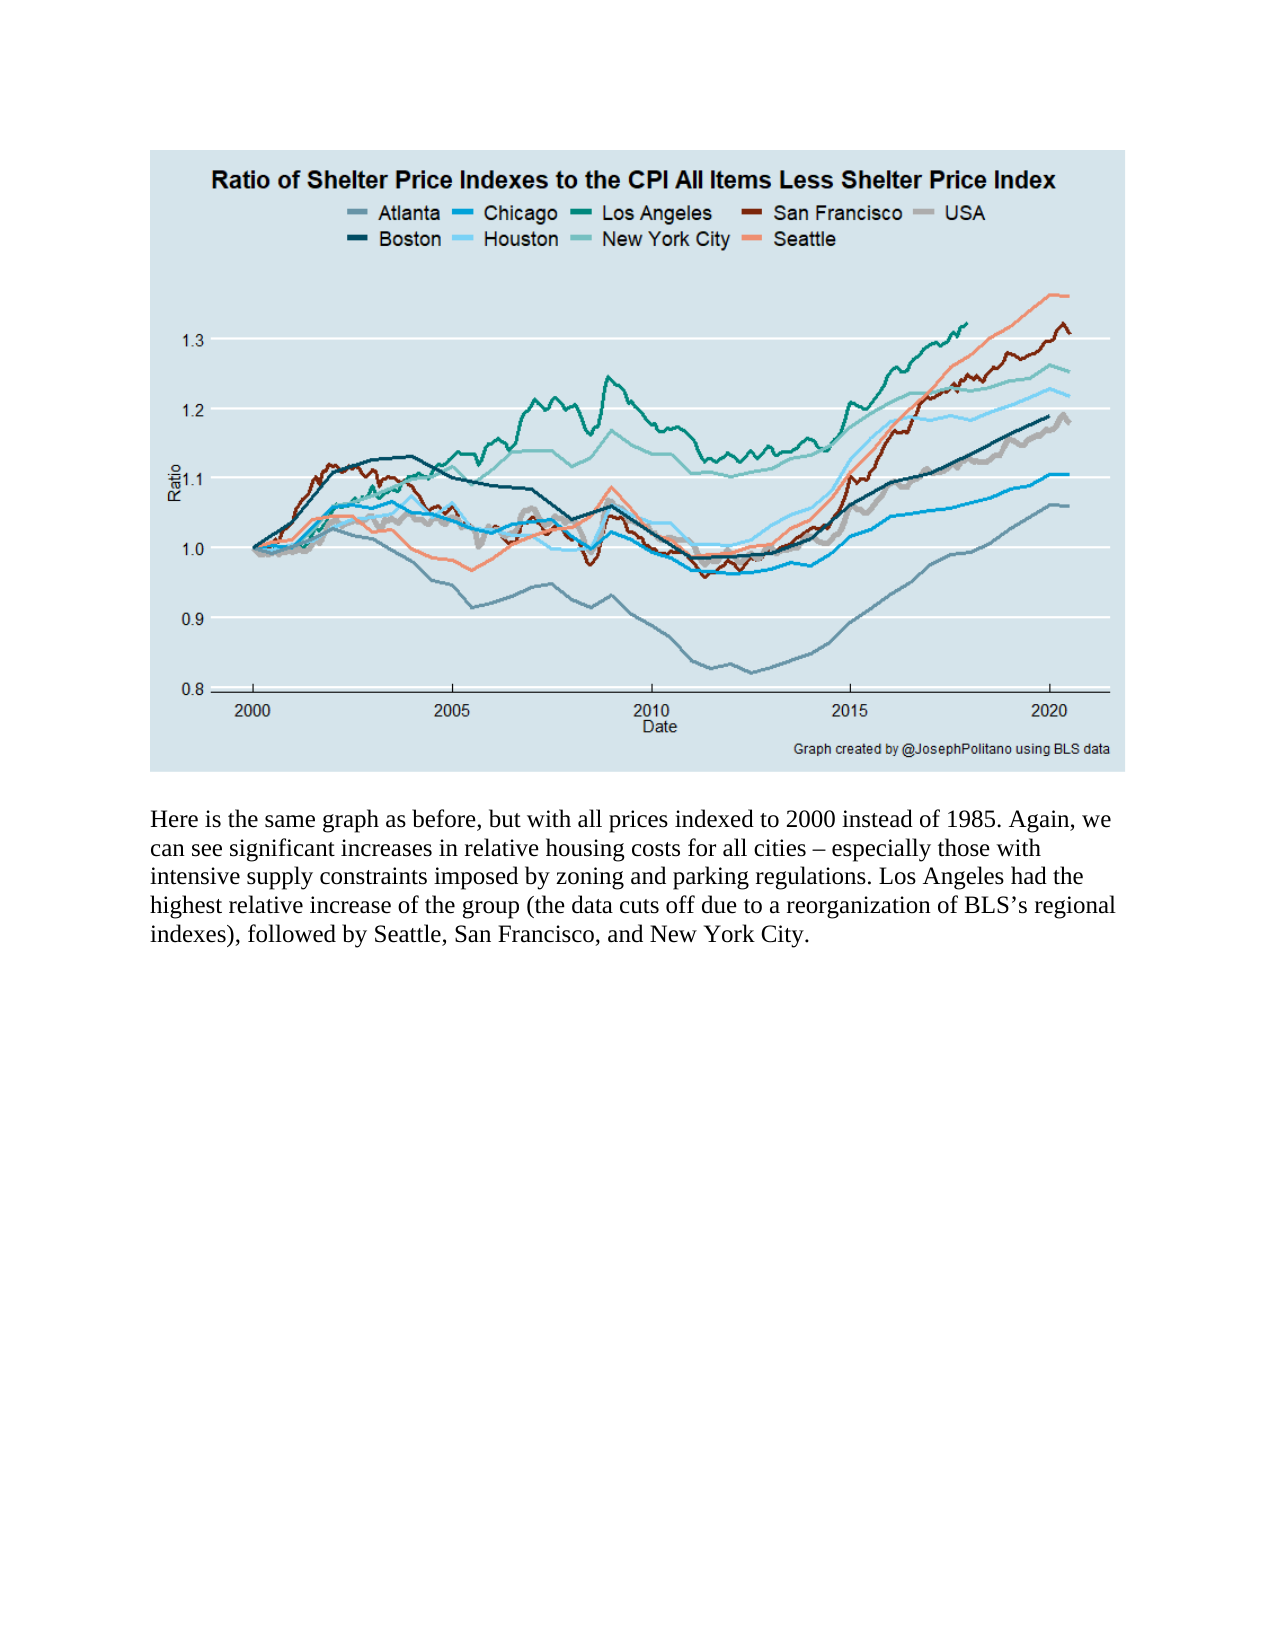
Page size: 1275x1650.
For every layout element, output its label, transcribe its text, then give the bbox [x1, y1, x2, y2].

picture [150, 150, 1125, 773]
text Here is the same graph as before, but with all prices indexed to 2000 instead of 1985. Again, we can see significant increases in relative housing costs for all cities – especially those with intensive supply constraints imposed by zoning and parking regulations. Los Angeles had the highest relative increase of the group (the data cuts off due to a reorganization of BLS’s regional indexes), followed by Seattle, San Francisco, and New York City. [150, 804, 1125, 948]
